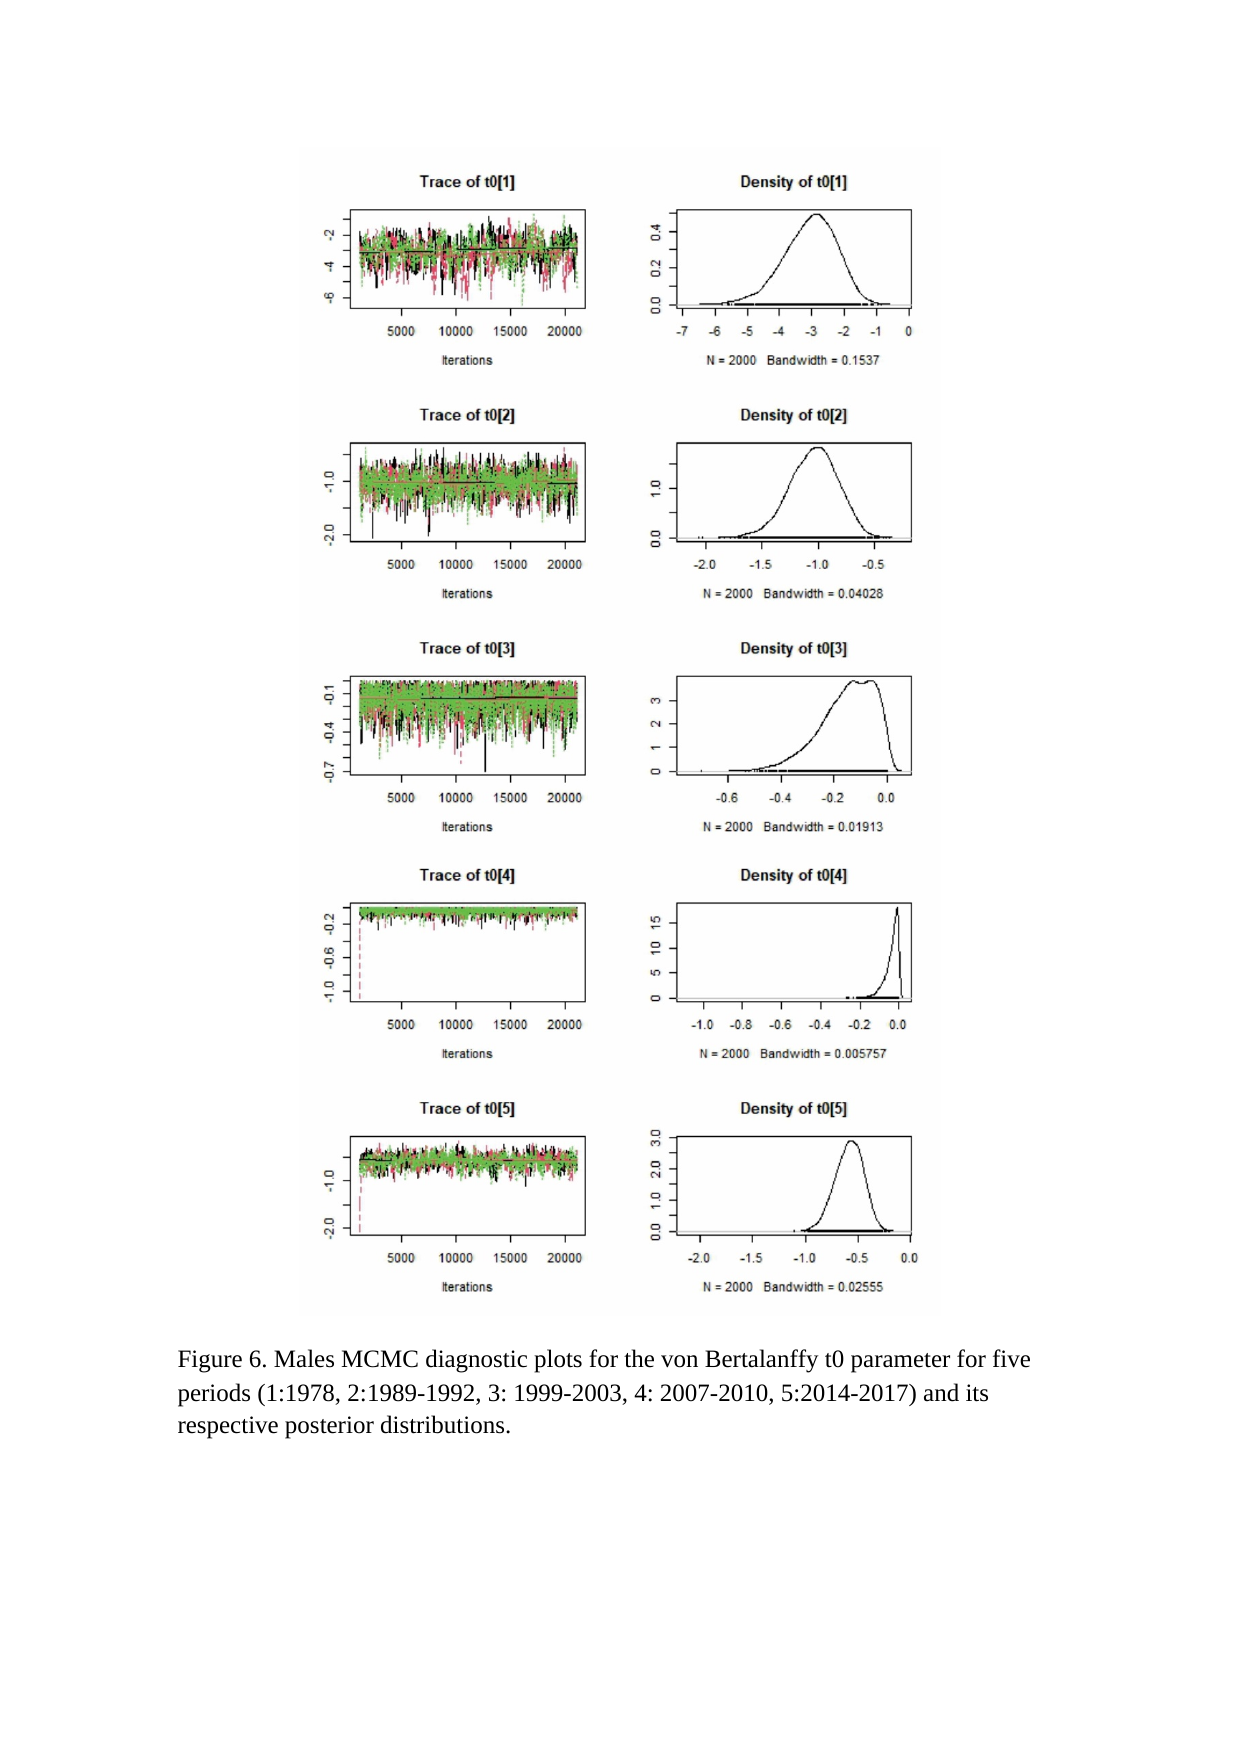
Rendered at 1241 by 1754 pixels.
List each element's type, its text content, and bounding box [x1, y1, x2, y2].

text Figure 6. Males MCMC diagnostic plots for the von Bertalanffy t0 parameter for five periods (1:1978, 2:1989-1992, 3: 1999-2003, 4: 2007-2010, 5:2014-2017) and its respective posterior distributions. [177, 1344, 1063, 1439]
picture [299, 147, 942, 1316]
